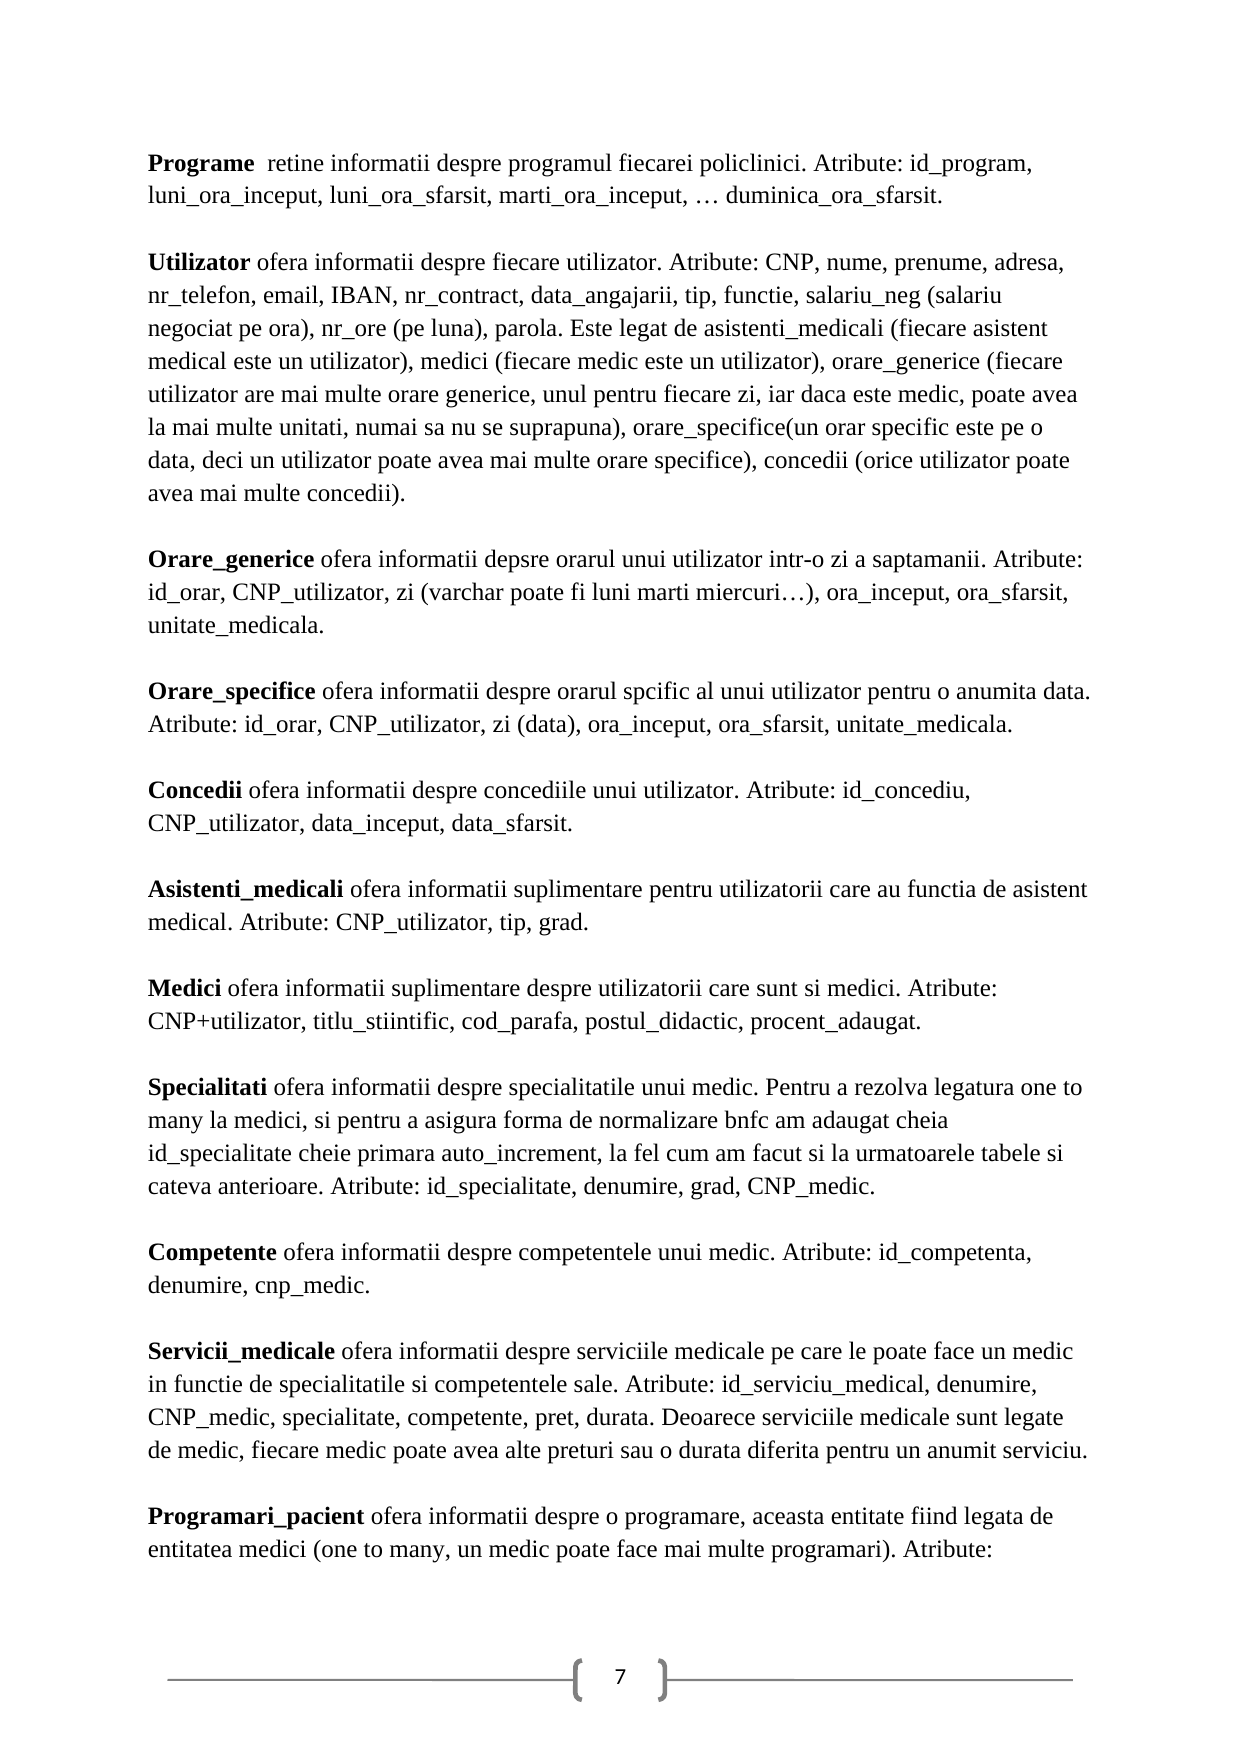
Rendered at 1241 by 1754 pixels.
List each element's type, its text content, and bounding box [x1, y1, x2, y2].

list Competente ofera informatii despre competentele unui medic. Atribute: id_competenta, denumire, cnp_medic. [148, 1237, 1093, 1299]
list Medici ofera informatii suplimentare despre utilizatorii care sunt si medici. Atribute: CNP+utilizator, titlu_stiintific, cod_parafa, postul_didactic, procent_adaugat. [148, 973, 1093, 1035]
list Asistenti_medicali ofera informatii suplimentare pentru utilizatorii care au functia de asistent medical. Atribute: CNP_utilizator, tip, grad. [148, 874, 1093, 936]
list Concedii ofera informatii despre concediile unui utilizator. Atribute: id_concediu, CNP_utilizator, data_inceput, data_sfarsit. [148, 775, 1093, 837]
list Utilizator ofera informatii despre fiecare utilizator. Atribute: CNP, nume, prenume, adresa, nr_telefon, email, IBAN, nr_contract, data_angajarii, tip, functie, salariu_neg (salariu negociat pe ora), nr_ore (pe luna), parola. Este legat de asistenti_medicali (fiecare asistent medical este un utilizator), medici (fiecare medic este un utilizator), orare_generice (fiecare utilizator are mai multe orare generice, unul pentru fiecare zi, iar daca este medic, poate avea la mai multe unitati, numai sa nu se suprapuna), orare_specifice(un orar specific este pe o data, deci un utilizator poate avea mai multe orare specifice), concedii (orice utilizator poate avea mai multe concedii). [148, 247, 1093, 507]
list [148, 1501, 1093, 1563]
list Programe retine informatii despre programul fiecarei policlinici. Atribute: id_program, luni_ora_inceput, luni_ora_sfarsit, marti_ora_inceput, … duminica_ora_sfarsit. [148, 148, 1093, 209]
list Servicii_medicale ofera informatii despre serviciile medicale pe care le poate face un medic in functie de specialitatile si competentele sale. Atribute: id_serviciu_medical, denumire, CNP_medic, specialitate, competente, pret, durata. Deoarece serviciile medicale sunt legate de medic, fiecare medic poate avea alte preturi sau o durata diferita pentru un anumit serviciu. [148, 1336, 1093, 1464]
list Orare_specifice ofera informatii despre orarul spcific al unui utilizator pentru o anumita data. Atribute: id_orar, CNP_utilizator, zi (data), ora_inceput, ora_sfarsit, unitate_medicala. [148, 676, 1093, 738]
list Orare_generice ofera informatii depsre orarul unui utilizator intr-o zi a saptamanii. Atribute: id_orar, CNP_utilizator, zi (varchar poate fi luni marti miercuri…), ora_inceput, ora_sfarsit, unitate_medicala. [148, 544, 1093, 639]
list Specialitati ofera informatii despre specialitatile unui medic. Pentru a rezolva legatura one to many la medici, si pentru a asigura forma de normalizare bnfc am adaugat cheia id_specialitate cheie primara auto_increment, la fel cum am facut si la urmatoarele tabele si cateva anterioare. Atribute: id_specialitate, denumire, grad, CNP_medic. [148, 1072, 1093, 1200]
